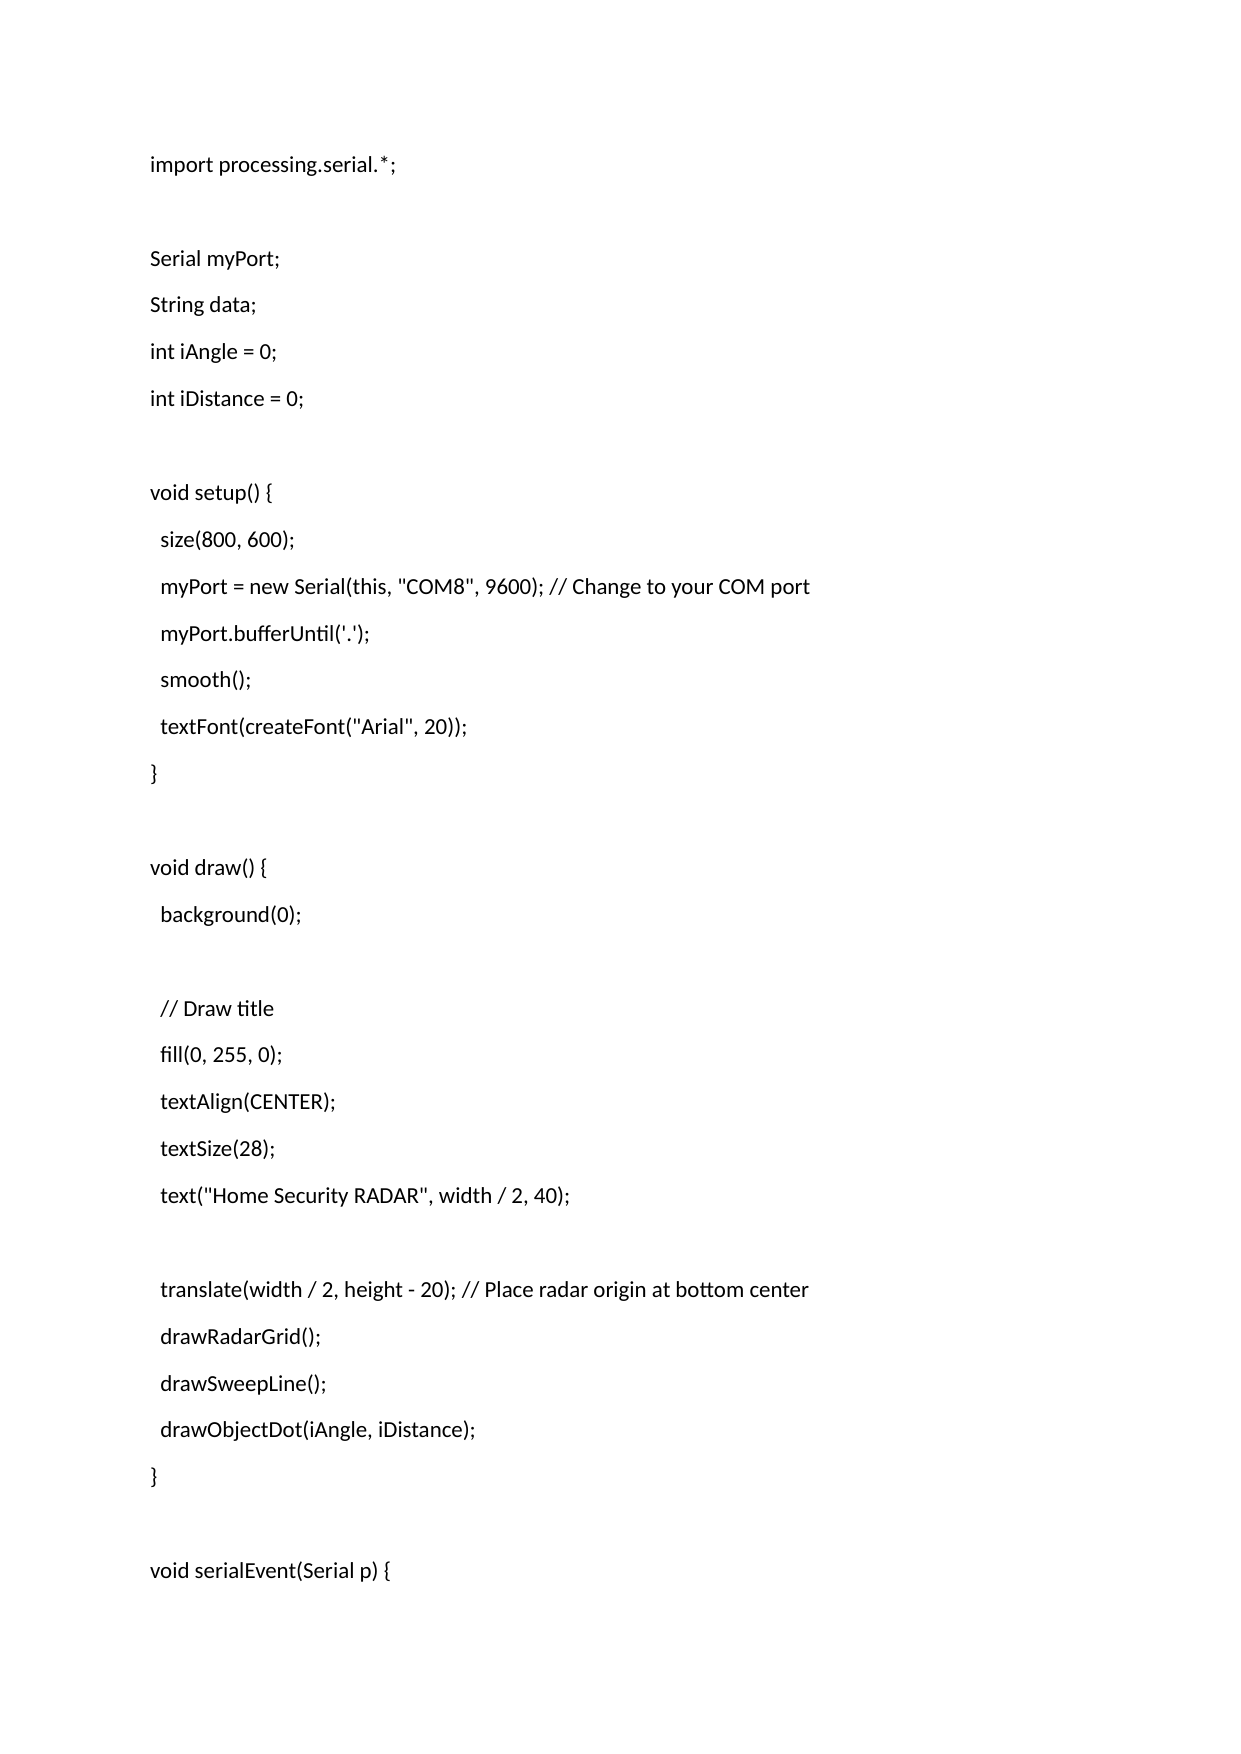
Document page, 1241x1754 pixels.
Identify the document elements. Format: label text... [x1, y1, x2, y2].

text drawObjectDot(iAngle, iDistance); [150, 1416, 1090, 1444]
text myPort = new Serial(this, "COM8", 9600); // Change to your COM port [150, 572, 1090, 600]
text import processing.serial.*; [150, 150, 1090, 178]
text translate(width / 2, height - 20); // Place radar origin at bottom center [150, 1275, 1090, 1303]
text smooth(); [150, 666, 1090, 694]
text drawRadarGrid(); [150, 1322, 1090, 1350]
text drawSweepLine(); [150, 1369, 1090, 1397]
text void draw() { [150, 853, 1090, 881]
text textSize(28); [150, 1134, 1090, 1162]
text String data; [150, 291, 1090, 319]
text text("Home Security RADAR", width / 2, 40); [150, 1181, 1090, 1209]
text void setup() { [150, 478, 1090, 506]
text } [150, 1462, 1090, 1491]
text fill(0, 255, 0); [150, 1041, 1090, 1069]
text } [150, 759, 1090, 787]
text size(800, 600); [150, 525, 1090, 553]
text textFont(createFont("Arial", 20)); [150, 712, 1090, 741]
text textAlign(CENTER); [150, 1087, 1090, 1116]
text int iDistance = 0; [150, 384, 1090, 412]
text background(0); [150, 900, 1090, 928]
text myPort.bufferUntil('.'); [150, 619, 1090, 647]
text // Draw title [150, 994, 1090, 1022]
text int iAngle = 0; [150, 337, 1090, 366]
text Serial myPort; [150, 244, 1090, 272]
text void serialEvent(Serial p) { [150, 1556, 1090, 1584]
